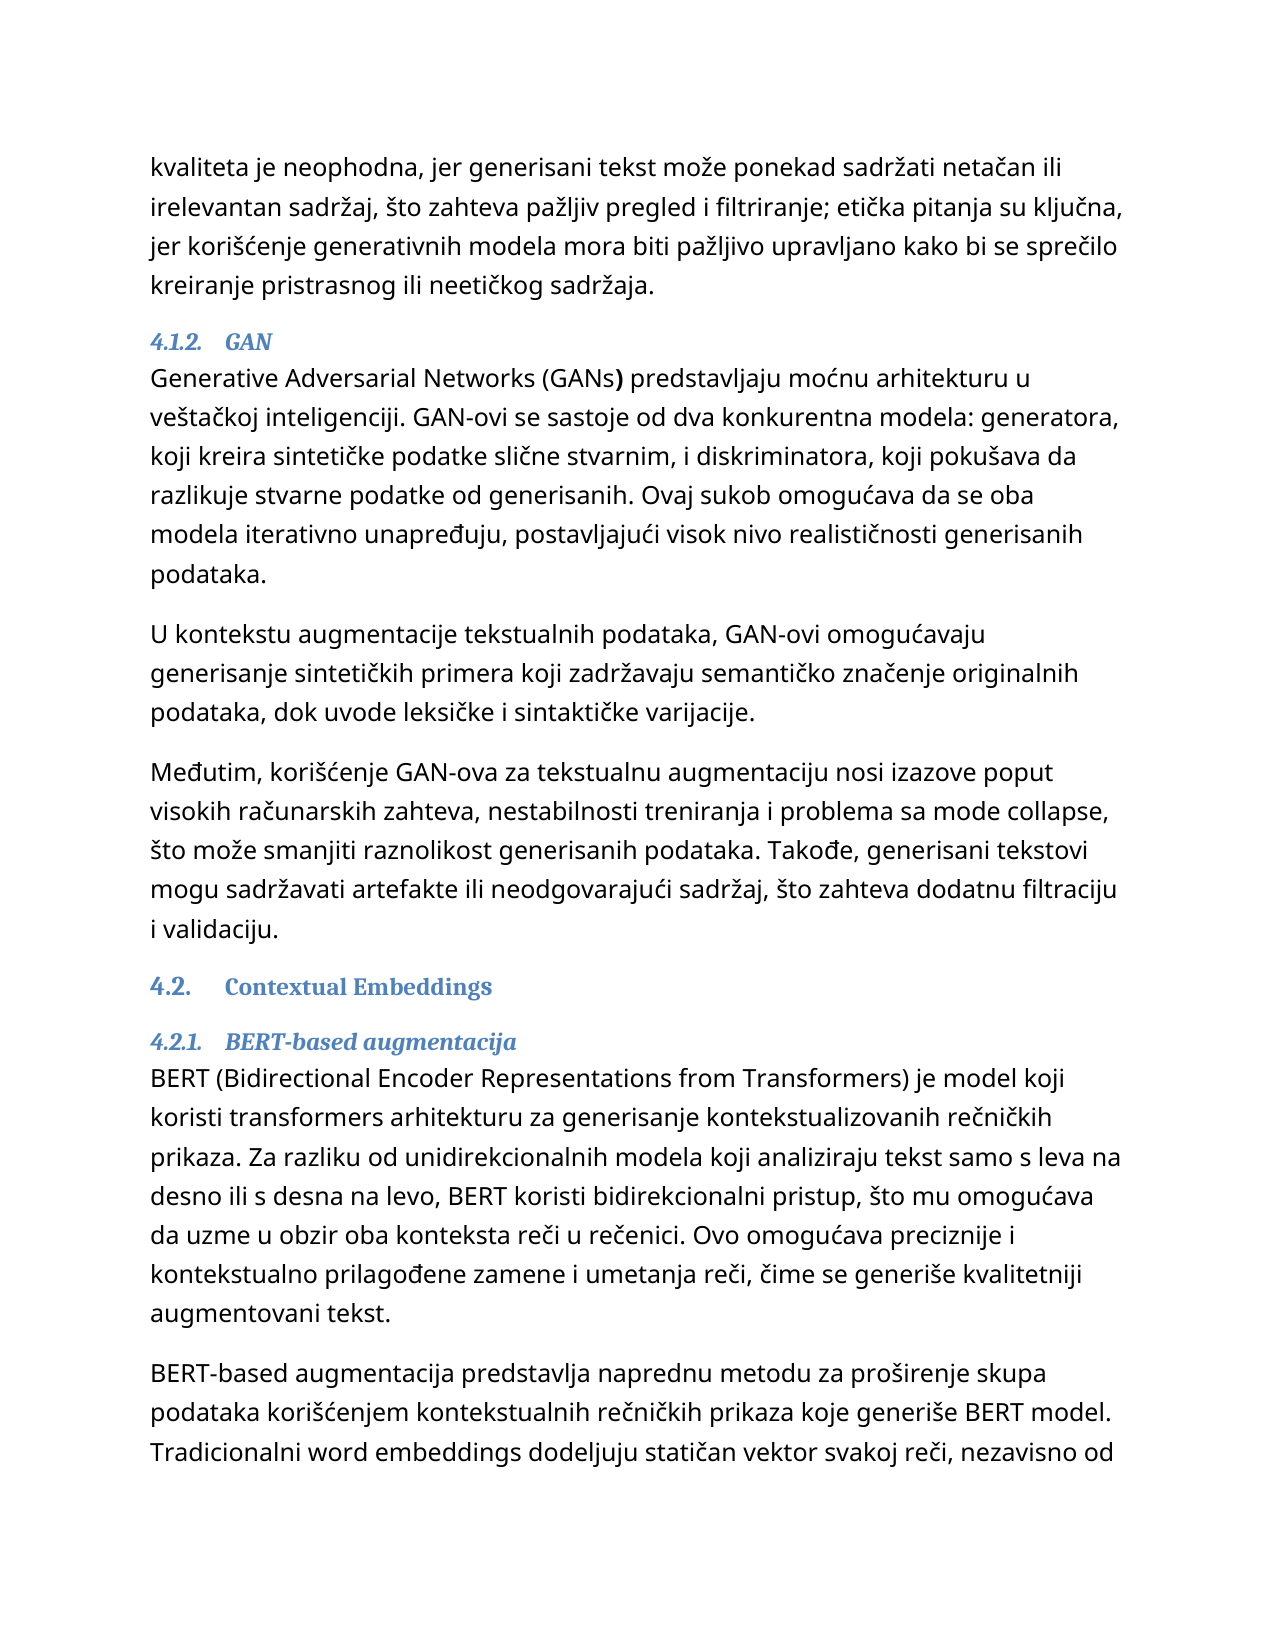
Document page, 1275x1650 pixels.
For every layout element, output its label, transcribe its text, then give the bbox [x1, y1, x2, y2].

text U kontekstu augmentacije tekstualnih podataka, GAN-ovi omogućavaju generisanje sintetičkih primera koji zadržavaju semantičko značenje originalnih podataka, dok uvode leksičke i sintaktičke varijacije. [150, 616, 1125, 729]
text Međutim, korišćenje GAN-ova za tekstualnu augmentaciju nosi izazove poput visokih računarskih zahteva, nestabilnosti treniranja i problema sa mode collapse, što može smanjiti raznolikost generisanih podataka. Takođe, generisani tekstovi mogu sadržavati artefakte ili neodgovarajući sadržaj, što zahteva dodatnu filtraciju i validaciju. [150, 755, 1125, 945]
subtitle GAN [150, 327, 1125, 356]
text Generative Adversarial Networks (GANs) predstavljaju moćnu arhitekturu u veštačkoj inteligenciji. GAN-ovi se sastoje od dva konkurentna modela: generatora, koji kreira sintetičke podatke slične stvarnim, i diskriminatora, koji pokušava da razlikuje stvarne podatke od generisanih. Ovaj sukob omogućava da se oba modela iterativno unapređuju, postavljajući visok nivo realističnosti generisanih podataka. [150, 361, 1125, 590]
subtitle Contextual Embeddings [150, 971, 1125, 1002]
subtitle BERT-based augmentacija [150, 1028, 1125, 1057]
